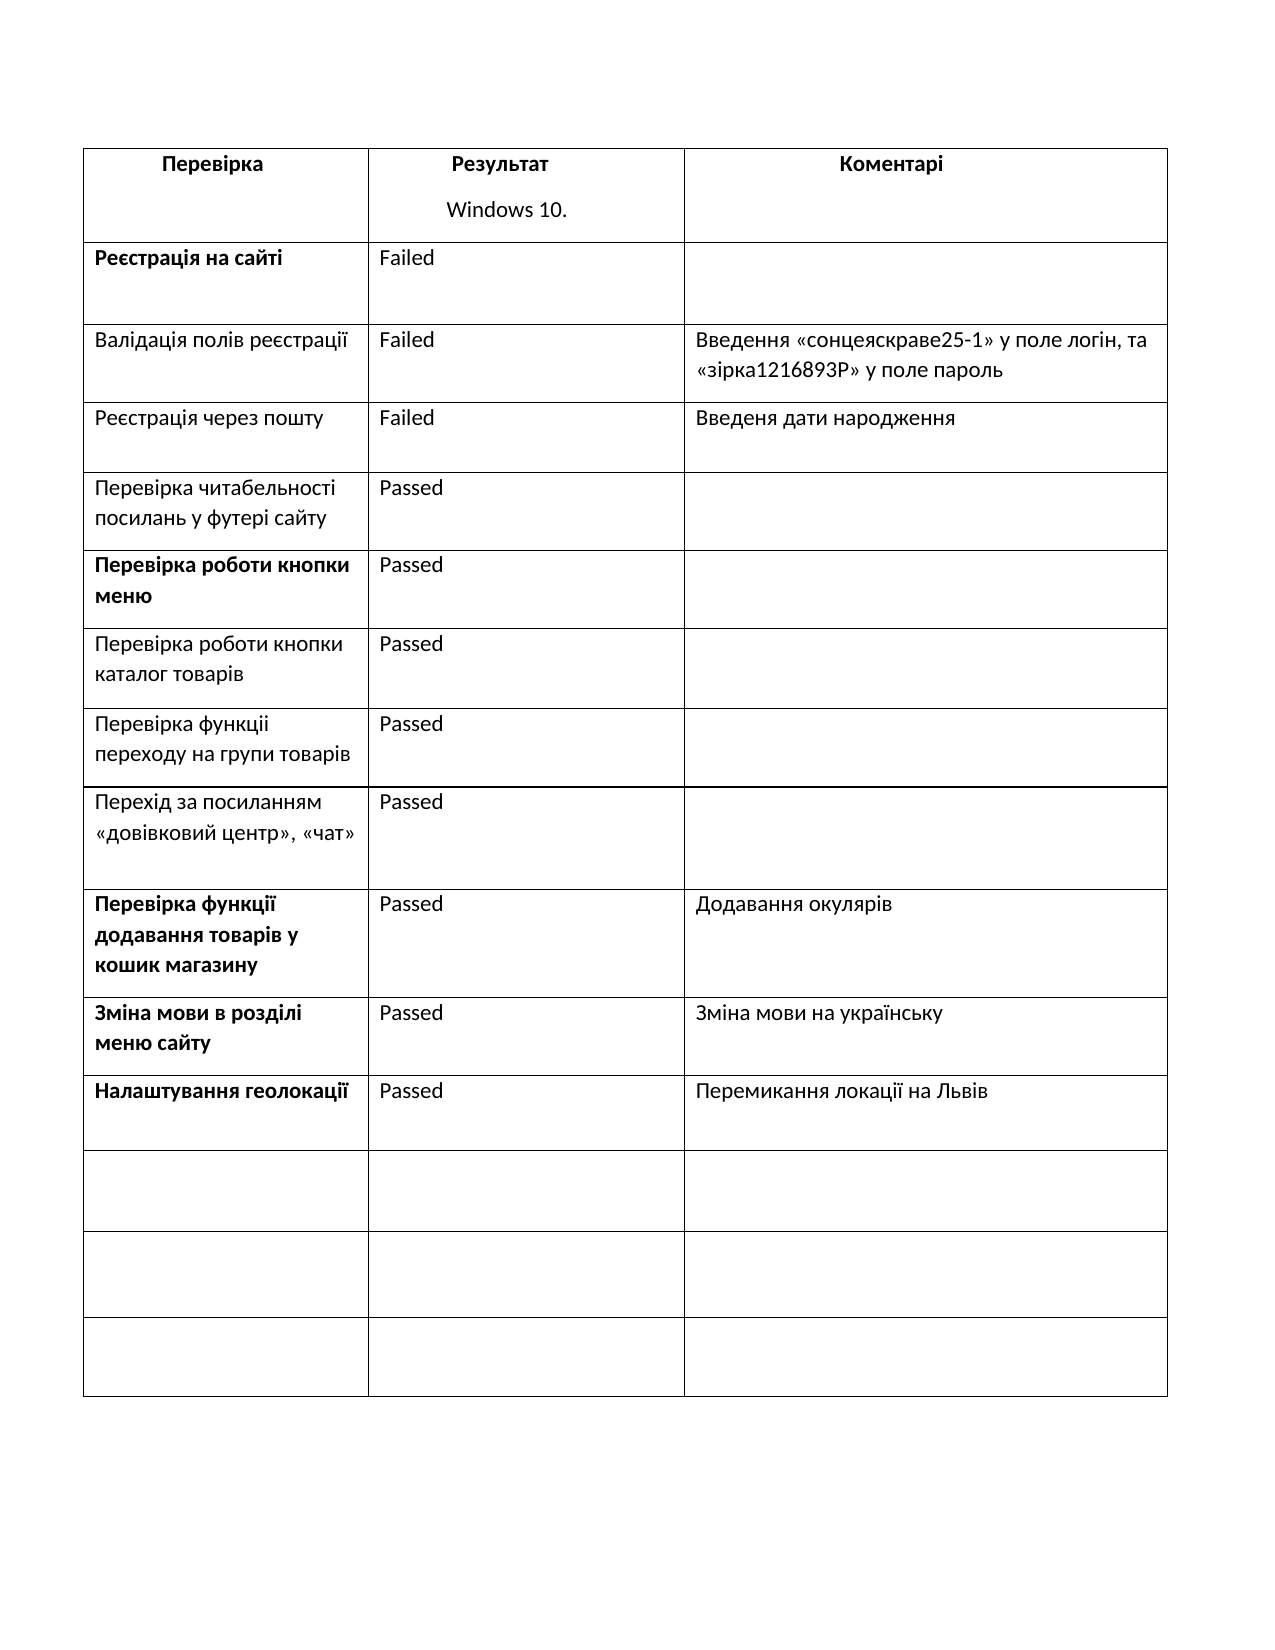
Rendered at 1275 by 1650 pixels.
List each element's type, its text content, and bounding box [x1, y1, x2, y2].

table_cell [685, 1151, 1167, 1231]
table_cell Перевірка функціі переходу на групи товарів [84, 709, 368, 786]
table_cell [685, 709, 1167, 786]
table_cell [685, 629, 1167, 708]
table_header Коментарі [685, 149, 1167, 242]
table_header Перевірка [84, 149, 368, 242]
table_cell Failed [369, 243, 684, 324]
table_cell Додавання окулярів [685, 890, 1167, 997]
table_cell Passed [369, 890, 684, 997]
table_cell [84, 1318, 368, 1396]
table_cell Перевірка роботи кнопки каталог товарів [84, 629, 368, 708]
table_cell [369, 1318, 684, 1396]
table_cell [685, 473, 1167, 549]
table_cell Реєстрація на сайті [84, 243, 368, 324]
table_cell Введеня дати народження [685, 403, 1167, 472]
table_cell [685, 243, 1167, 324]
table_cell Перевірка читабельності посилань у футері сайту [84, 473, 368, 549]
table_cell Перевірка функції додавання товарів у кошик магазину [84, 890, 368, 997]
table_cell Passed [369, 473, 684, 549]
table_cell Перевірка роботи кнопки меню [84, 551, 368, 628]
table_cell Перемикання локації на Львів [685, 1076, 1167, 1150]
table_cell Passed [369, 709, 684, 786]
table_cell [685, 1232, 1167, 1317]
table_cell [685, 1318, 1167, 1396]
table_cell Реєстрація через пошту [84, 403, 368, 472]
table_cell Перехід за посиланням «довівковий центр», «чат» [84, 788, 368, 888]
table_cell Passed [369, 551, 684, 628]
table_cell [369, 1232, 684, 1317]
table_cell Passed [369, 998, 684, 1075]
table_cell Passed [369, 1076, 684, 1150]
table_cell [685, 788, 1167, 888]
table_cell Налаштування геолокації [84, 1076, 368, 1150]
table_cell Passed [369, 629, 684, 708]
table_cell [369, 1151, 684, 1231]
table_cell Passed [369, 788, 684, 888]
table_cell Зміна мови на українську [685, 998, 1167, 1075]
table_cell [84, 1232, 368, 1317]
table_cell [685, 551, 1167, 628]
table_header Результат Windows 10. [369, 149, 684, 242]
table_cell [84, 1151, 368, 1231]
table_cell Зміна мови в розділі меню сайту [84, 998, 368, 1075]
table_cell Введення «сонцеяскраве25-1» у поле логін, та «зірка1216893Р» у поле пароль [685, 325, 1167, 402]
table_cell Валідація полів реєстрації [84, 325, 368, 402]
table_cell Failed [369, 325, 684, 402]
table_cell Failed [369, 403, 684, 472]
